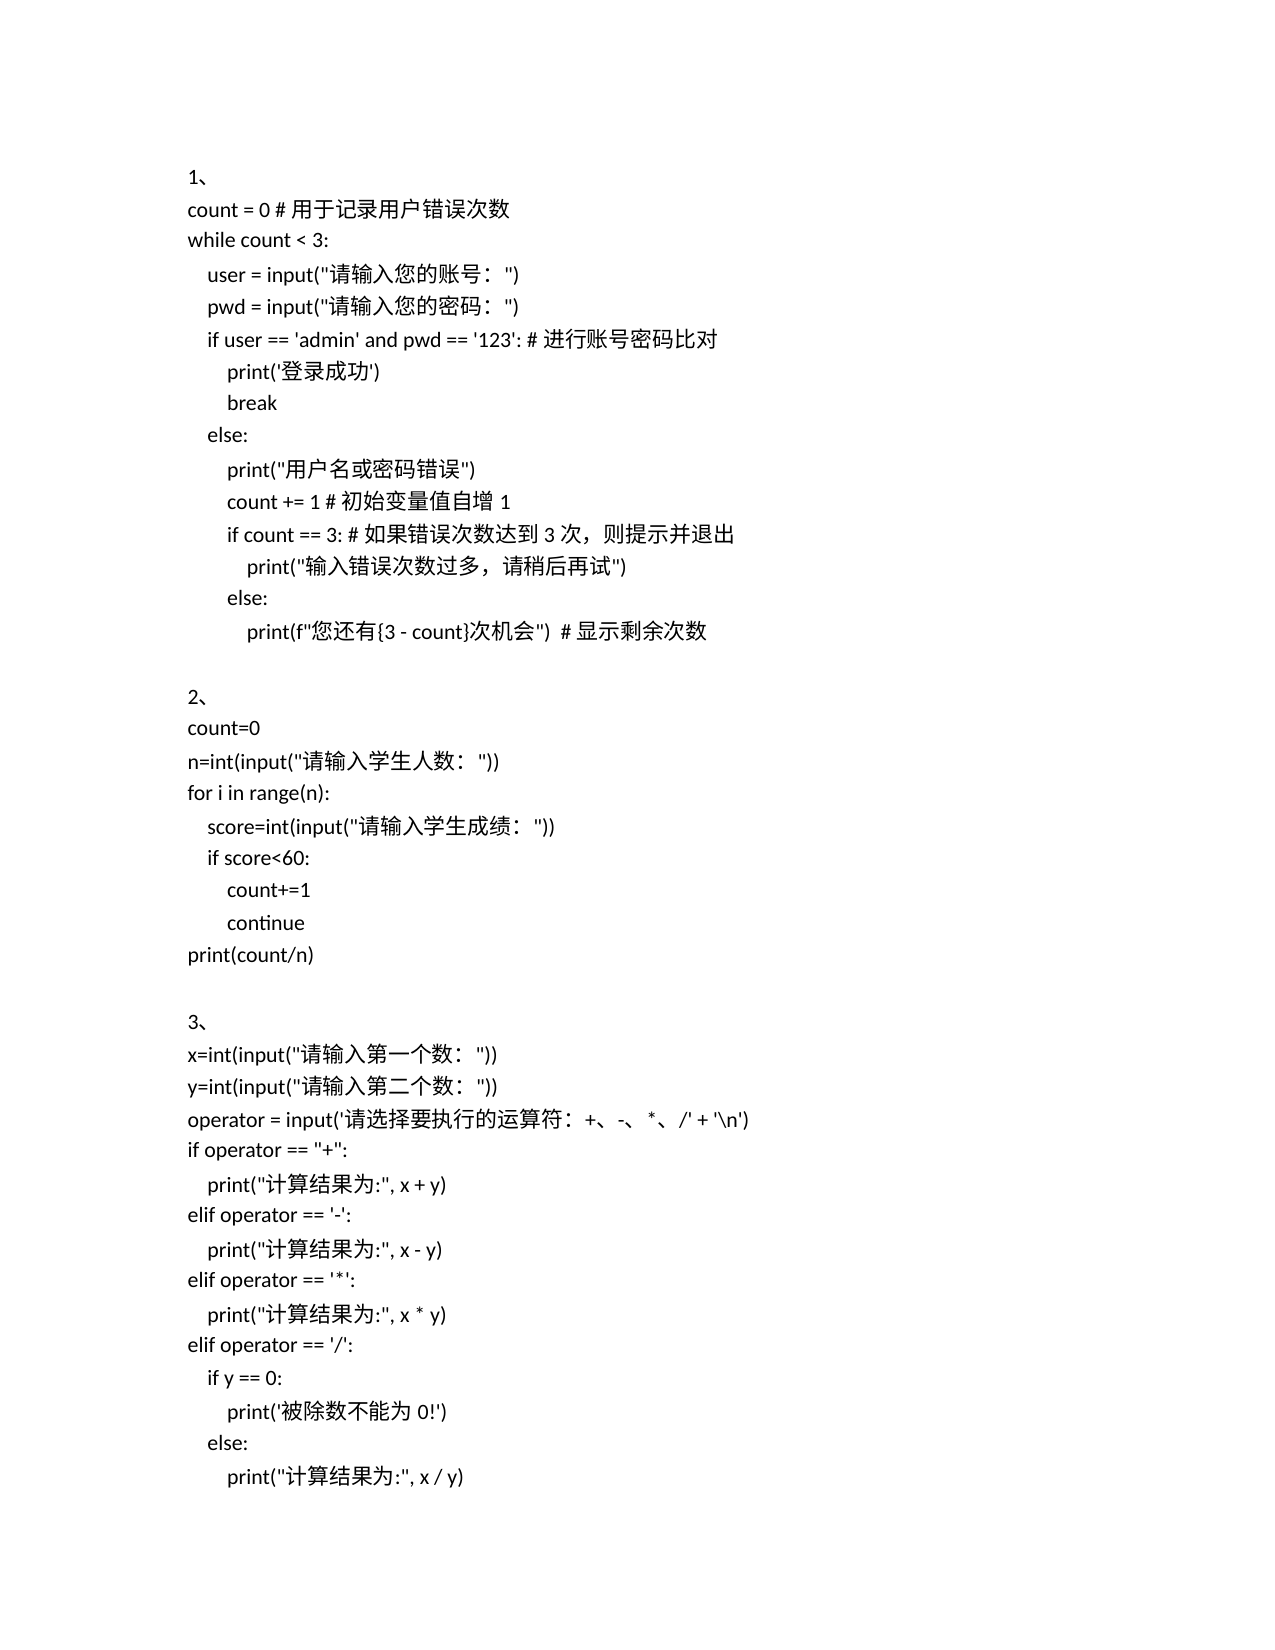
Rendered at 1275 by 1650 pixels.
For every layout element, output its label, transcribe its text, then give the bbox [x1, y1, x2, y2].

text elif operator == '/': [187, 1329, 1087, 1361]
text count = 0 # 用于记录用户错误次数 [187, 191, 1087, 224]
text print(f"您还有{3 - count}次机会") # 显示剩余次数 [187, 614, 1087, 646]
text 3、 [187, 1004, 1087, 1036]
text user = input("请输入您的账号：") [187, 256, 1087, 289]
text continue [187, 906, 1087, 939]
text print('登录成功') [187, 354, 1087, 386]
text break [187, 386, 1087, 419]
text print("输入错误次数过多，请稍后再试") [187, 549, 1087, 581]
text n=int(input("请输入学生人数：")) [187, 744, 1087, 776]
text elif operator == '-': [187, 1199, 1087, 1231]
text print("计算结果为:", x / y) [187, 1459, 1087, 1491]
text else: [187, 419, 1087, 451]
text else: [187, 581, 1087, 614]
text score=int(input("请输入学生成绩：")) [187, 809, 1087, 841]
text print('被除数不能为 0!') [187, 1394, 1087, 1426]
text 1、 [187, 159, 1087, 191]
text operator = input('请选择要执行的运算符：+、-、*、/' + '\n') [187, 1101, 1087, 1134]
text print("计算结果为:", x + y) [187, 1166, 1087, 1199]
text if operator == "+": [187, 1134, 1087, 1166]
text while count < 3: [187, 224, 1087, 256]
text print(count/n) [187, 939, 1087, 971]
text x=int(input("请输入第一个数：")) [187, 1036, 1087, 1069]
text print("用户名或密码错误") [187, 451, 1087, 484]
text for i in range(n): [187, 776, 1087, 809]
text if score<60: [187, 841, 1087, 874]
text 2、 [187, 679, 1087, 711]
text count+=1 [187, 874, 1087, 906]
text if y == 0: [187, 1361, 1087, 1394]
text count=0 [187, 711, 1087, 744]
text elif operator == '*': [187, 1264, 1087, 1296]
text if user == 'admin' and pwd == '123': # 进行账号密码比对 [187, 321, 1087, 354]
text print("计算结果为:", x - y) [187, 1231, 1087, 1264]
text print("计算结果为:", x * y) [187, 1296, 1087, 1329]
text if count == 3: # 如果错误次数达到 3 次，则提示并退出 [187, 516, 1087, 549]
text pwd = input("请输入您的密码：") [187, 289, 1087, 321]
text y=int(input("请输入第二个数：")) [187, 1069, 1087, 1101]
text count += 1 # 初始变量值自增 1 [187, 484, 1087, 516]
text else: [187, 1426, 1087, 1459]
